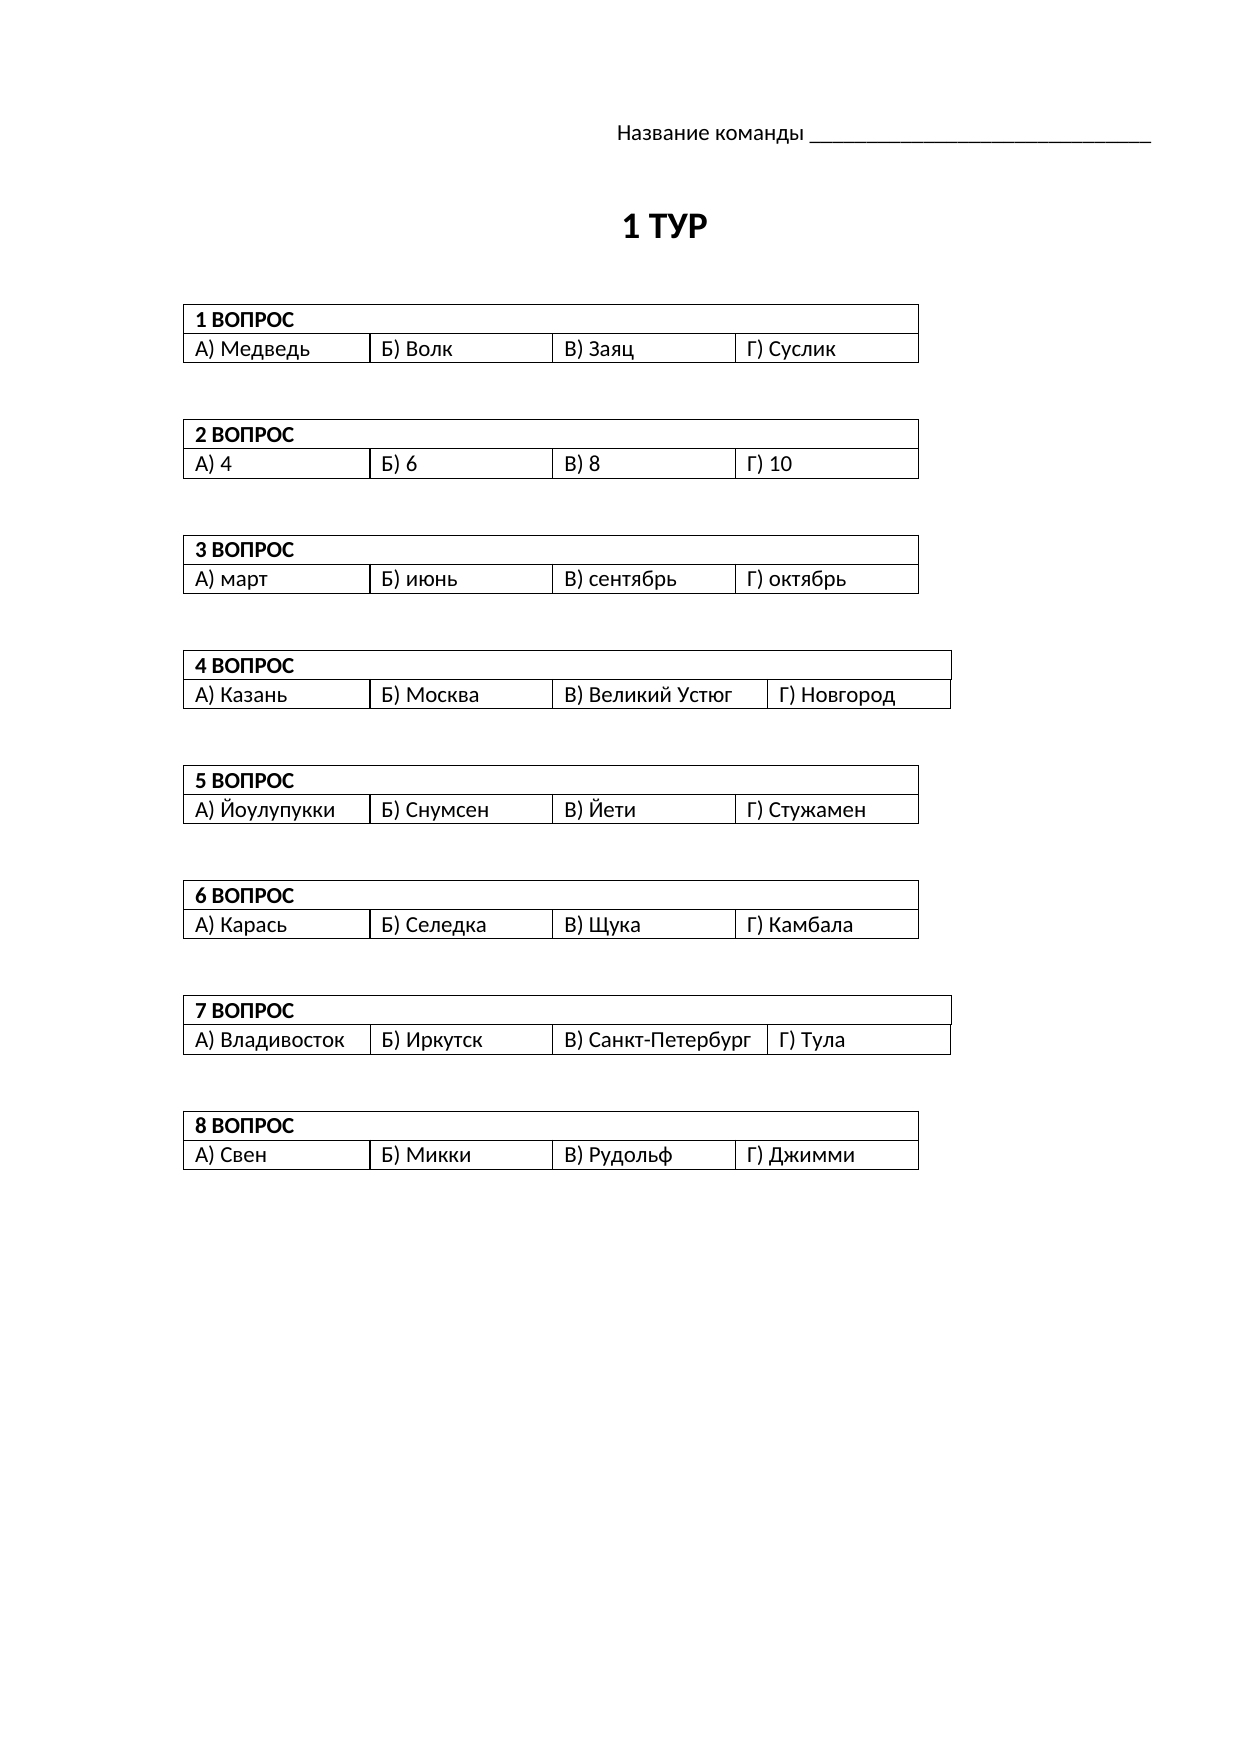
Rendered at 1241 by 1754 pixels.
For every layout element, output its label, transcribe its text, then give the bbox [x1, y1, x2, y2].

table_cell Г) Стужамен [736, 795, 918, 823]
table_cell A) март [184, 565, 369, 593]
table_cell В) Рудольф [553, 1141, 735, 1169]
table_cell Г) Суслик [736, 334, 918, 362]
table_cell A) Свен [184, 1141, 369, 1169]
table_cell Г) Тула [768, 1025, 950, 1053]
table_cell Б) Москва [371, 680, 552, 708]
table_header 2 ВОПРОС [184, 420, 918, 448]
table_header 4 ВОПРОС [184, 651, 951, 679]
table_cell A) Казань [184, 680, 369, 708]
table_cell Б) Иркутск [371, 1025, 552, 1053]
text 1 ТУР [177, 202, 1152, 248]
table_header 5 ВОПРОС [184, 766, 918, 794]
table_header 8 ВОПРОС [184, 1112, 918, 1139]
table_header 6 ВОПРОС [184, 881, 918, 909]
table_cell A) Владивосток [184, 1025, 370, 1053]
table_cell Г) Джимми [736, 1141, 918, 1169]
table_cell A) Карась [184, 910, 369, 938]
table_cell Г) октябрь [736, 565, 918, 593]
table_cell В) Великий Устюг [553, 680, 767, 708]
text Название команды ______________________________ [177, 118, 1152, 146]
table_cell Б) Волк [371, 334, 552, 362]
table_cell A) Йоулупукки [184, 795, 369, 823]
table_header 3 ВОПРОС [184, 536, 918, 563]
table_cell Б) Микки [371, 1141, 552, 1169]
table_cell Б) 6 [371, 449, 552, 477]
table_cell В) Щука [553, 910, 735, 938]
table_cell В) сентябрь [553, 565, 735, 593]
table_cell Б) июнь [371, 565, 552, 593]
table_header 1 ВОПРОС [184, 305, 918, 333]
table_cell Г) Камбала [736, 910, 918, 938]
table_cell Г) 10 [736, 449, 918, 477]
table_cell A) 4 [184, 449, 369, 477]
table_cell Г) Новгород [768, 680, 950, 708]
table_cell Б) Снумсен [371, 795, 552, 823]
table_cell В) Йети [553, 795, 735, 823]
table_header 7 ВОПРОС [184, 996, 951, 1024]
table_cell Б) Селедка [371, 910, 552, 938]
table_cell В) 8 [553, 449, 735, 477]
table_cell A) Медведь [184, 334, 369, 362]
table_cell В) Санкт-Петербург [553, 1025, 767, 1053]
table_cell В) Заяц [553, 334, 735, 362]
